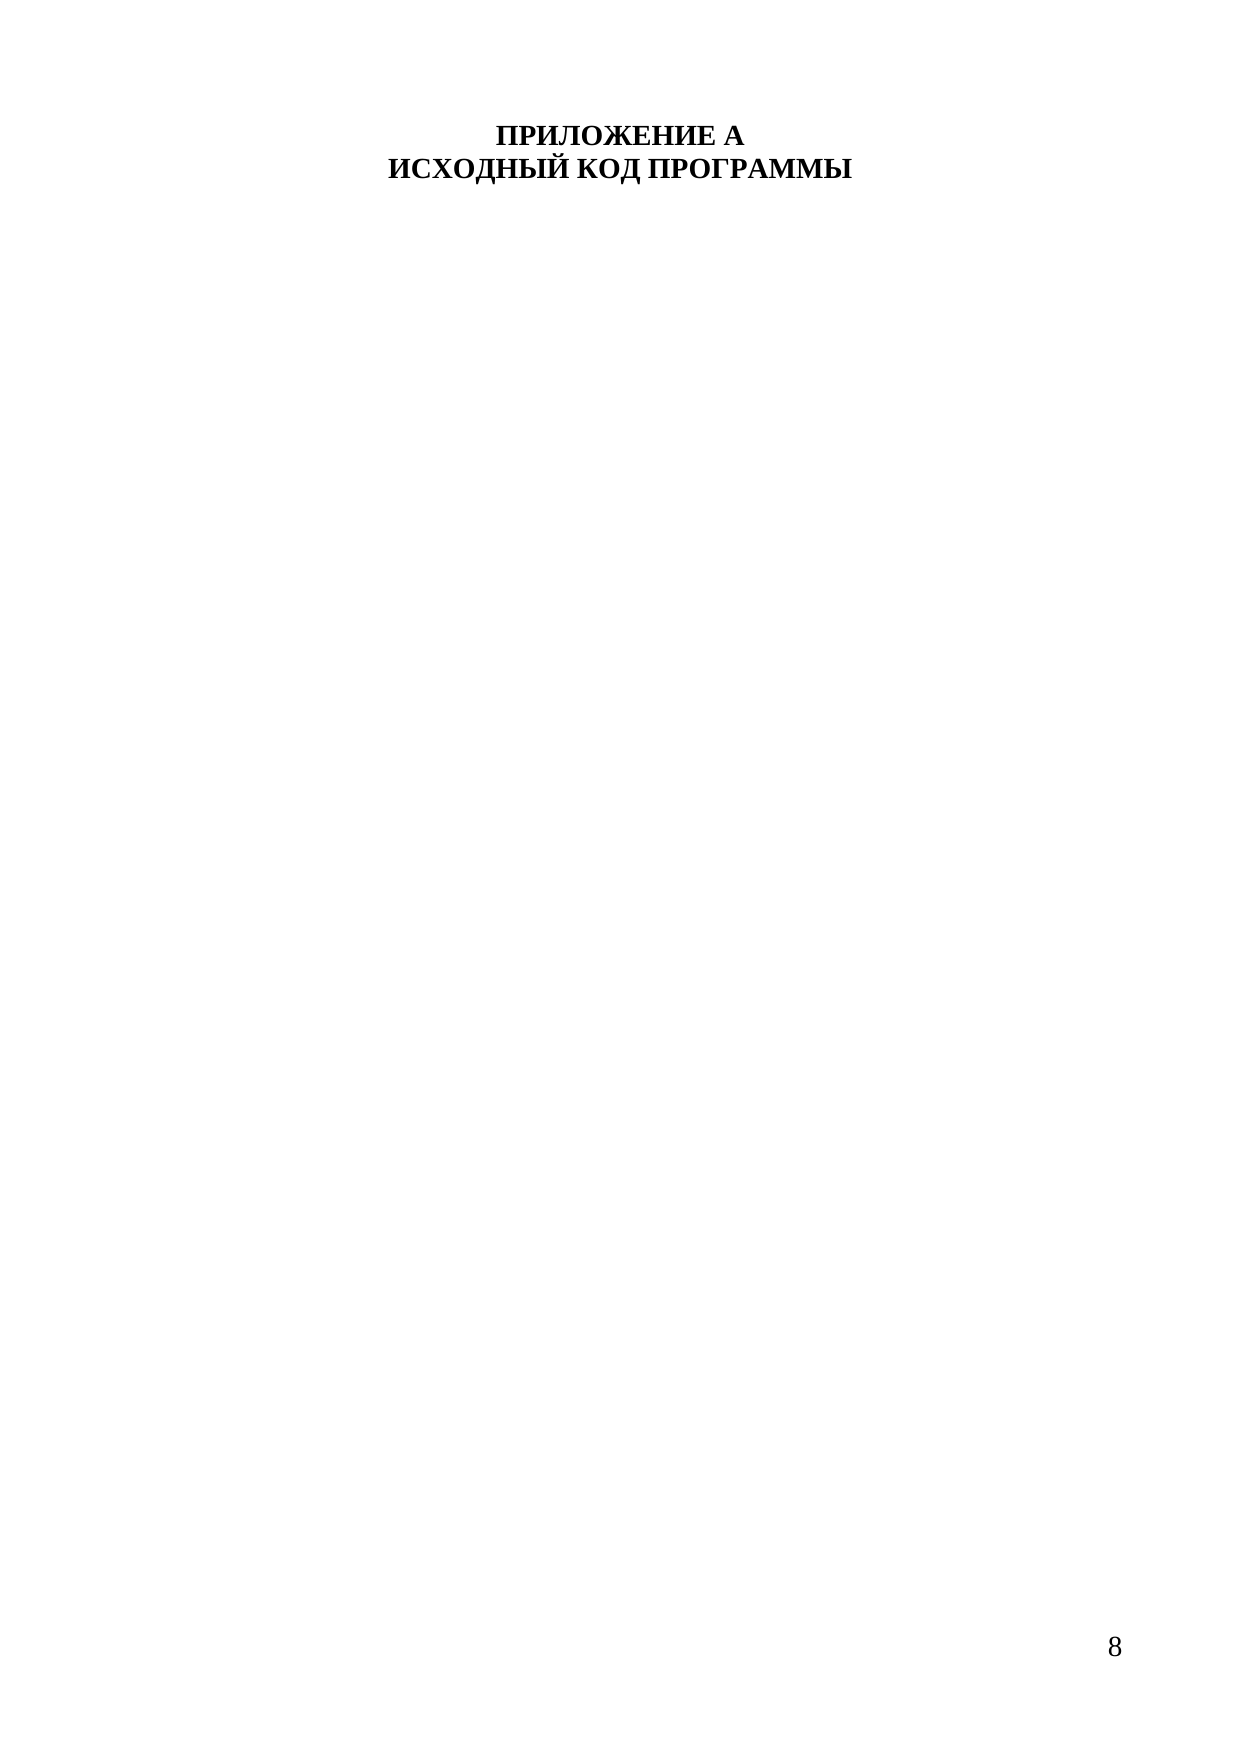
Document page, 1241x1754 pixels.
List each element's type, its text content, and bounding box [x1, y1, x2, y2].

text ПРИЛОЖЕНИЕ А ИСХОДНЫЙ КОД ПРОГРАММЫ [118, 118, 1122, 185]
